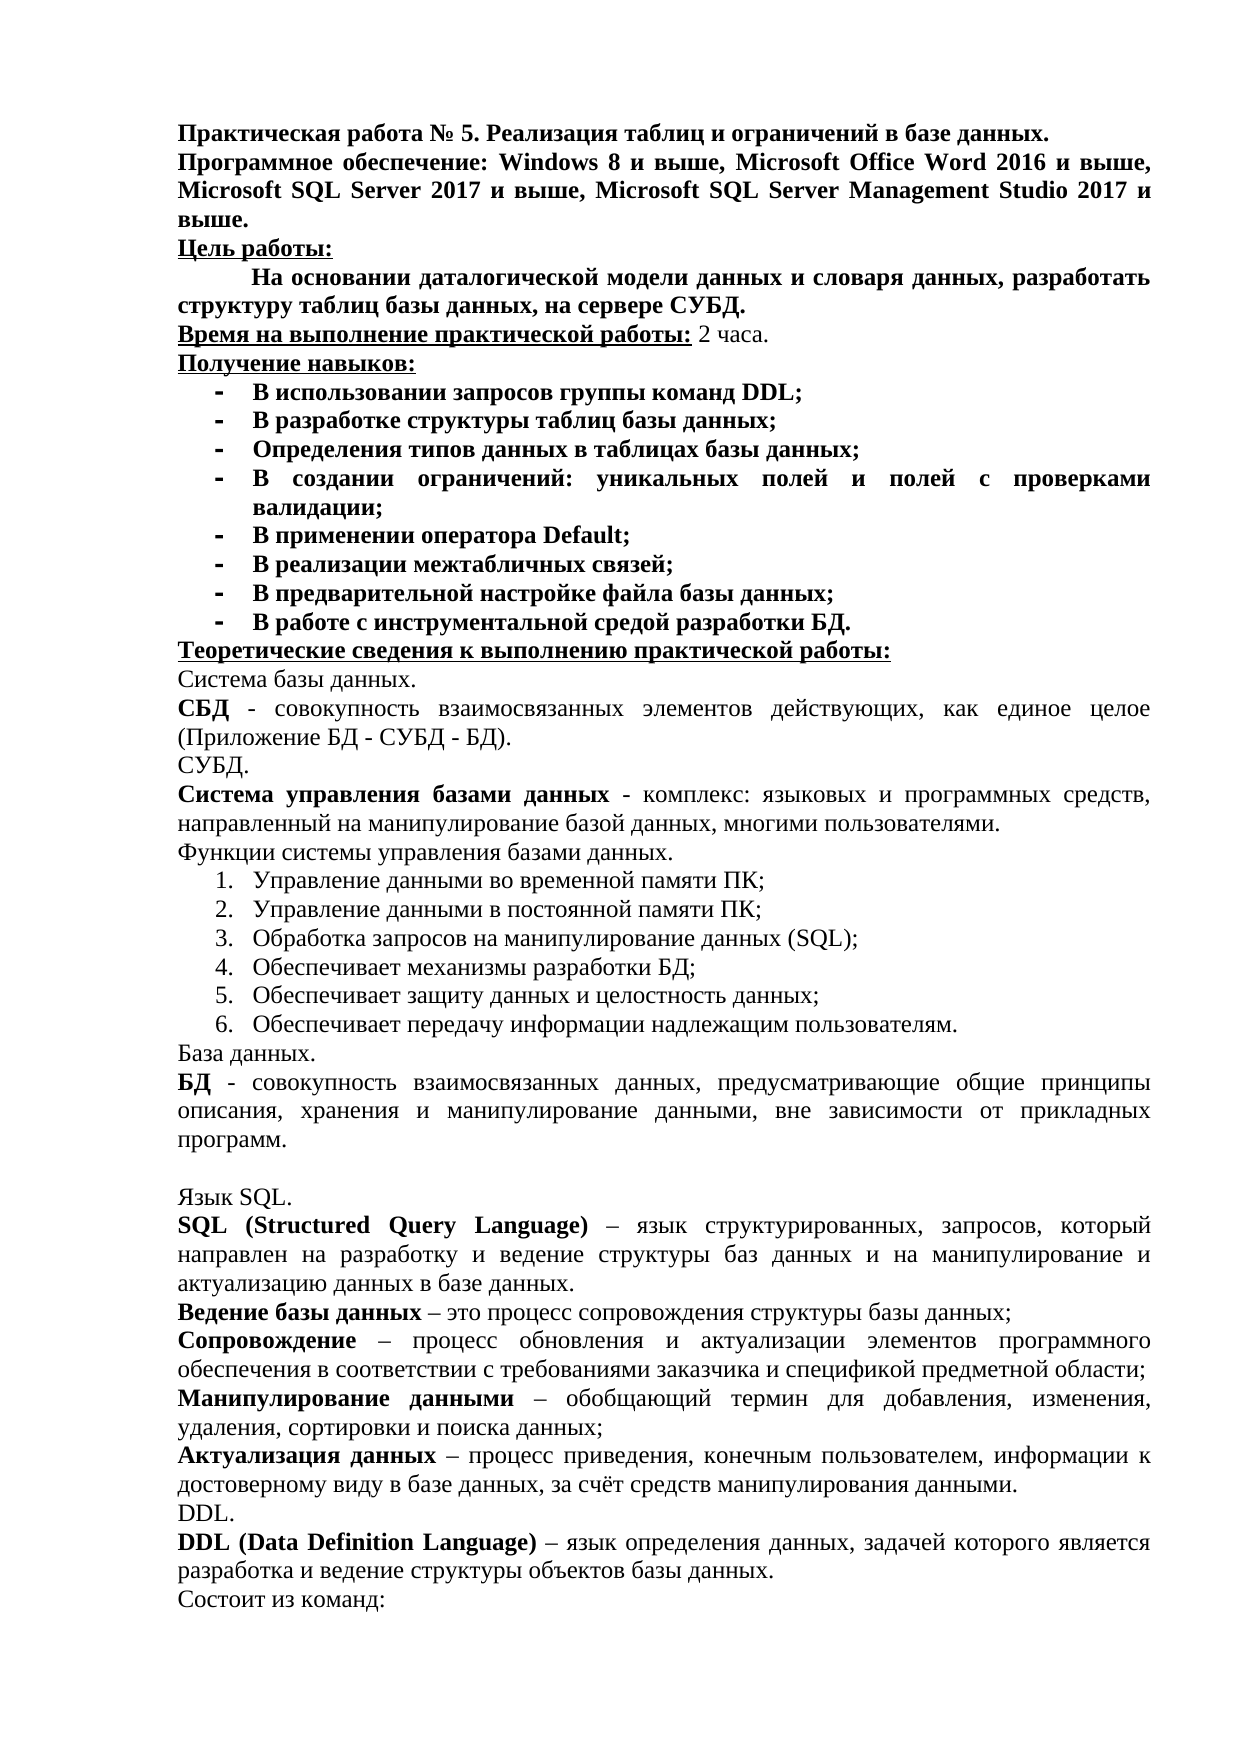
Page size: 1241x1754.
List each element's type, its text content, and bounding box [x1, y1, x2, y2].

text СБД - совокупность взаимосвязанных элементов действующих, как единое целое (Приложение БД - СУБД - БД). [177, 693, 1152, 751]
text DDL (Data Definition Language) – язык определения данных, задачей которого является разработка и ведение структуры объектов базы данных. [177, 1527, 1152, 1584]
text Функции системы управления базами данных. [177, 837, 1152, 866]
list В применении оператора Default; [215, 521, 1152, 549]
text БД - совокупность взаимосвязанных данных, предусматривающие общие принципы описания, хранения и манипулирование данными, вне зависимости от прикладных программ. [177, 1067, 1152, 1153]
list В создании ограничений: уникальных полей и полей с проверками валидации; [215, 463, 1152, 521]
text Практическая работа № 5. Реализация таблиц и ограничений в базе данных. [177, 118, 1152, 147]
list Обеспечивает защиту данных и целостность данных; [215, 981, 1152, 1009]
list Обеспечивает передачу информации надлежащим пользователям. [215, 1009, 1152, 1038]
text СУБД. [177, 751, 1152, 779]
text Актуализация данных – процесс приведения, конечным пользователем, информации к достоверному виду в базе данных, за счёт средств манипулирования данными. [177, 1441, 1152, 1498]
text Время на выполнение практической работы: 2 часа. [177, 319, 1152, 348]
text Цель работы: [177, 233, 1152, 262]
text Ведение базы данных – это процесс сопровождения структуры базы данных; [177, 1297, 1152, 1326]
text Теоретические сведения к выполнению практической работы: [177, 636, 1152, 664]
list Управление данными во временной памяти ПК; [215, 866, 1152, 894]
list Определения типов данных в таблицах базы данных; [215, 434, 1152, 463]
list В предварительной настройке файла базы данных; [215, 578, 1152, 607]
list В использовании запросов группы команд DDL; [215, 377, 1152, 406]
text Система управления базами данных - комплекс: языковых и программных средств, направленный на манипулирование базой данных, многими пользователями. [177, 779, 1152, 837]
list В разработке структуры таблиц базы данных; [215, 406, 1152, 434]
text Система базы данных. [177, 664, 1152, 693]
list В работе с инструментальной средой разработки БД. [215, 607, 1152, 636]
text Получение навыков: [177, 348, 1152, 377]
list Управление данными в постоянной памяти ПК; [215, 894, 1152, 923]
text Состоит из команд: [177, 1584, 1152, 1613]
text SQL (Structured Query Language) – язык структурированных, запросов, который направлен на разработку и ведение структуры баз данных и на манипулирование и актуализацию данных в базе данных. [177, 1211, 1152, 1297]
text DDL. [177, 1498, 1152, 1527]
list В реализации межтабличных связей; [215, 549, 1152, 578]
text На основании даталогической модели данных и словаря данных, разработать структуру таблиц базы данных, на сервере СУБД. [177, 262, 1152, 319]
text Программное обеспечение: Windows 8 и выше, Microsoft Office Word 2016 и выше, Microsoft SQL Server 2017 и выше, Microsoft SQL Server Management Studio 2017 и выше. [177, 147, 1152, 233]
text База данных. [177, 1038, 1152, 1067]
text Манипулирование данными – обобщающий термин для добавления, изменения, удаления, сортировки и поиска данных; [177, 1383, 1152, 1441]
text Язык SQL. [177, 1182, 1152, 1211]
list Обработка запросов на манипулирование данных (SQL); [215, 923, 1152, 952]
list Обеспечивает механизмы разработки БД; [215, 952, 1152, 981]
text Сопровождение – процесс обновления и актуализации элементов программного обеспечения в соответствии с требованиями заказчика и спецификой предметной области; [177, 1326, 1152, 1383]
